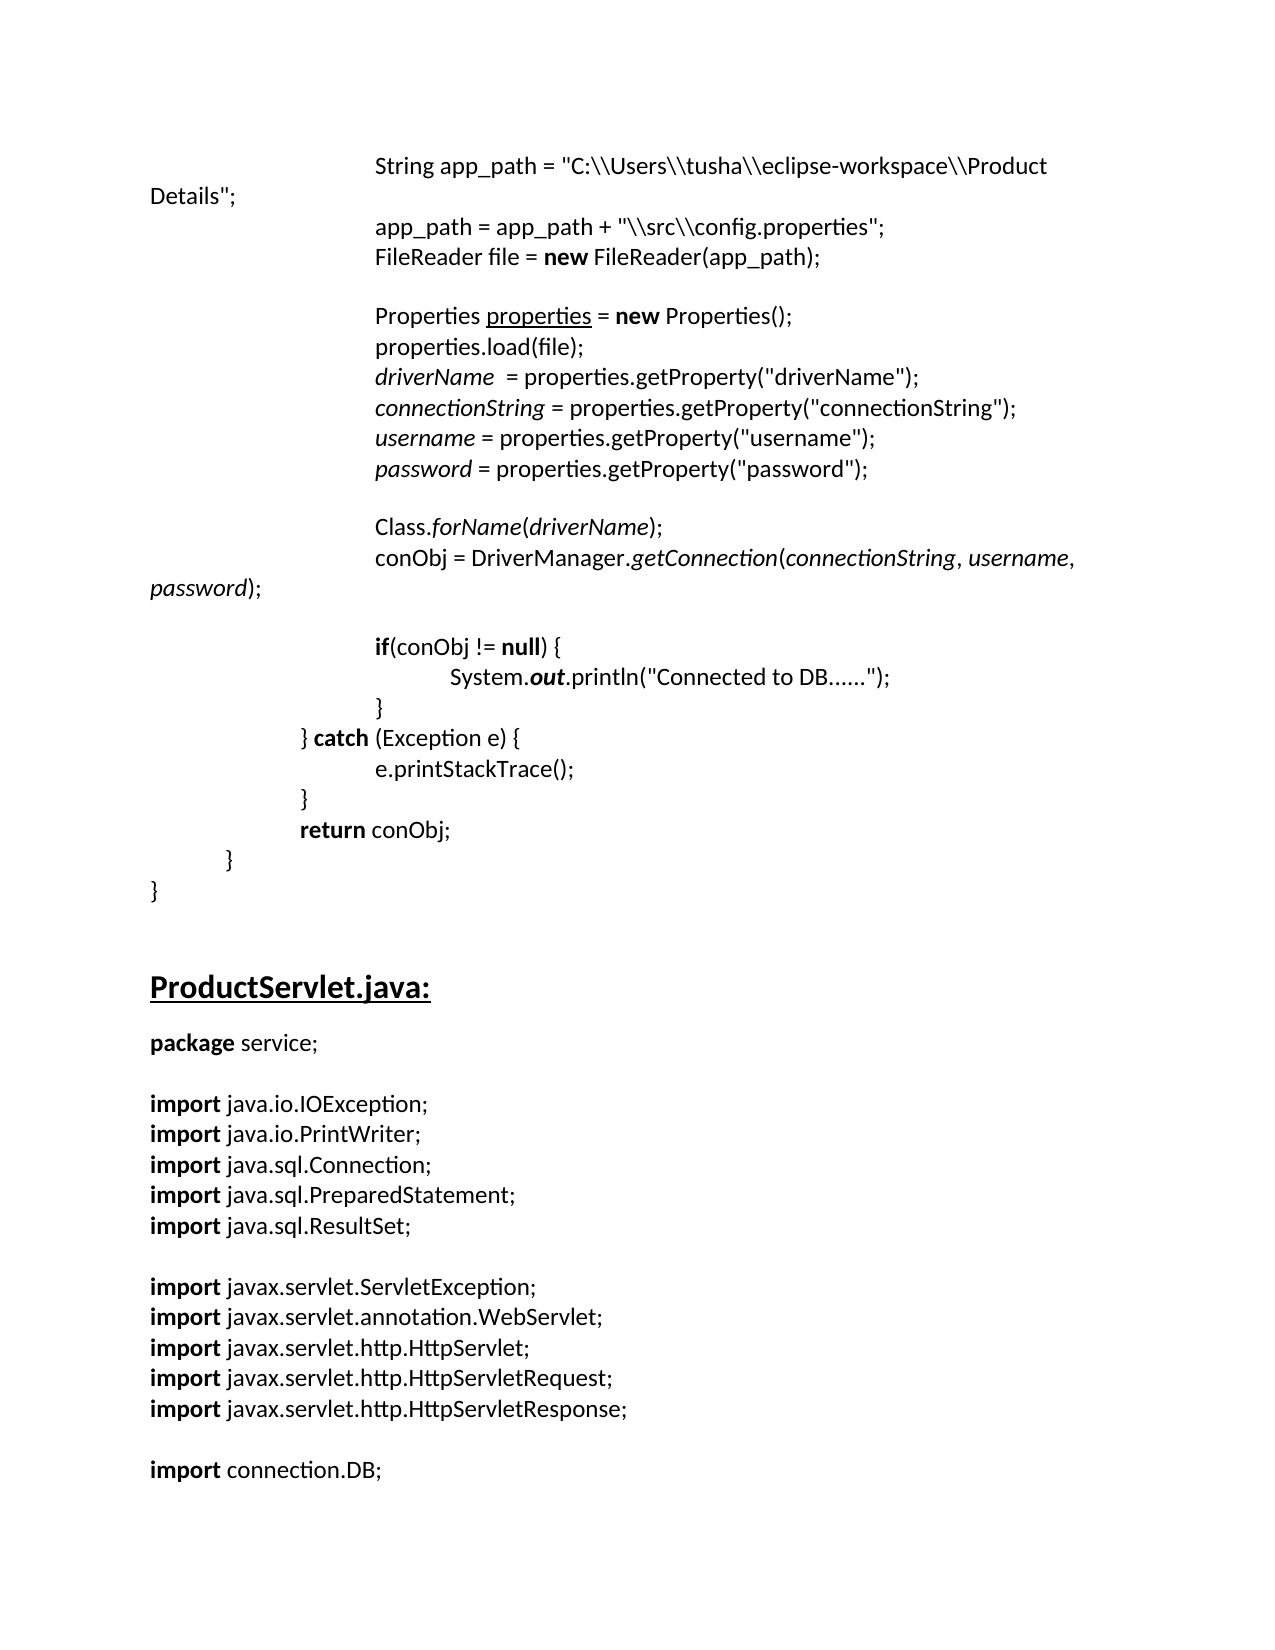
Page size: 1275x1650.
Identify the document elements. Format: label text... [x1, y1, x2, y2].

text import javax.servlet.annotation.WebServlet; [150, 1301, 1125, 1332]
text import java.io.IOException; [150, 1088, 1125, 1118]
text } [150, 783, 1125, 814]
text import javax.servlet.http.HttpServletResponse; [150, 1393, 1125, 1423]
text username = properties.getProperty("username"); [150, 422, 1125, 453]
text import javax.servlet.http.HttpServletRequest; [150, 1362, 1125, 1393]
text import java.sql.Connection; [150, 1149, 1125, 1179]
text return conObj; [150, 814, 1125, 844]
text password = properties.getProperty("password"); [150, 453, 1125, 483]
text import java.io.PrintWriter; [150, 1118, 1125, 1149]
text import javax.servlet.ServletException; [150, 1271, 1125, 1301]
text driverName = properties.getProperty("driverName"); [150, 361, 1125, 392]
text import javax.servlet.http.HttpServlet; [150, 1332, 1125, 1362]
text app_path = app_path + "\\src\\config.properties"; [150, 211, 1125, 242]
text } [150, 875, 1125, 906]
text conObj = DriverManager.getConnection(connectionString, username, password); [150, 542, 1125, 603]
text ProductServlet.java: [150, 966, 1125, 1007]
text } catch (Exception e) { [150, 722, 1125, 753]
text import java.sql.PreparedStatement; [150, 1179, 1125, 1210]
text import connection.DB; [150, 1454, 1125, 1484]
text String app_path = "C:\\Users\\tusha\\eclipse-workspace\\Product Details"; [150, 150, 1125, 211]
text connectionString = properties.getProperty("connectionString"); [150, 392, 1125, 422]
text Properties properties = new Properties(); [150, 300, 1125, 331]
text Class.forName(driverName); [150, 511, 1125, 542]
text } [150, 692, 1125, 722]
text } [150, 844, 1125, 875]
text System.out.println("Connected to DB......"); [150, 661, 1125, 692]
text FileReader file = new FileReader(app_path); [150, 242, 1125, 272]
text e.printStackTrace(); [150, 753, 1125, 783]
text import java.sql.ResultSet; [150, 1210, 1125, 1240]
text if(conObj != null) { [150, 631, 1125, 661]
text package service; [150, 1027, 1125, 1057]
text properties.load(file); [150, 331, 1125, 361]
